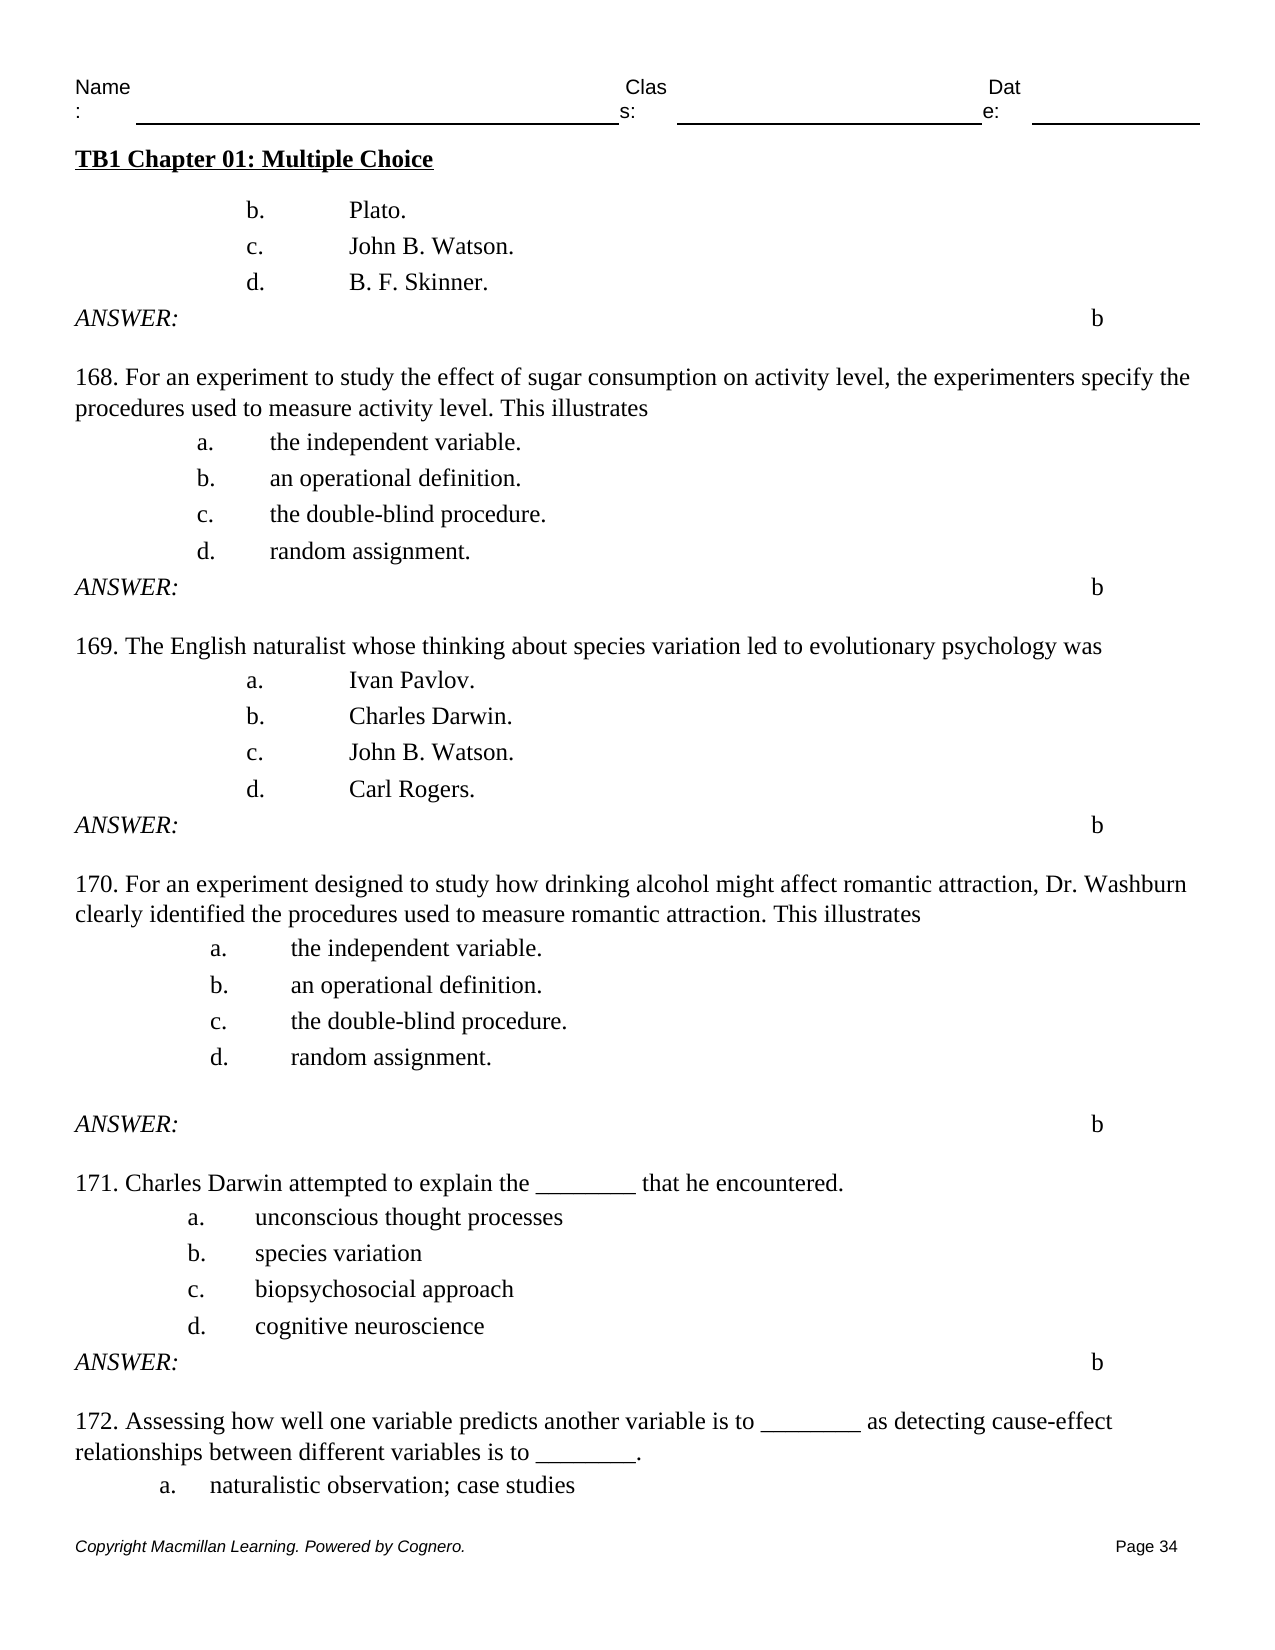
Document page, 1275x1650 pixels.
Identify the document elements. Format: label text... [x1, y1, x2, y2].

table_header 171. Charles Darwin attempted to explain the ________ that he encountered. [75, 1168, 1200, 1379]
table_header 170. For an experiment designed to study how drinking alcohol might affect romantic attraction, Dr. Washburn clearly identified the procedures used to measure romantic attraction. This illustrates [75, 869, 1200, 1141]
table_header 169. The English naturalist whose thinking about species variation led to evolutionary psychology was [75, 631, 1200, 842]
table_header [75, 1406, 1200, 1504]
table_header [75, 192, 1200, 336]
table_header 168. For an experiment to study the effect of sugar consumption on activity level, the experimenters specify the procedures used to measure activity level. This illustrates [75, 363, 1200, 604]
